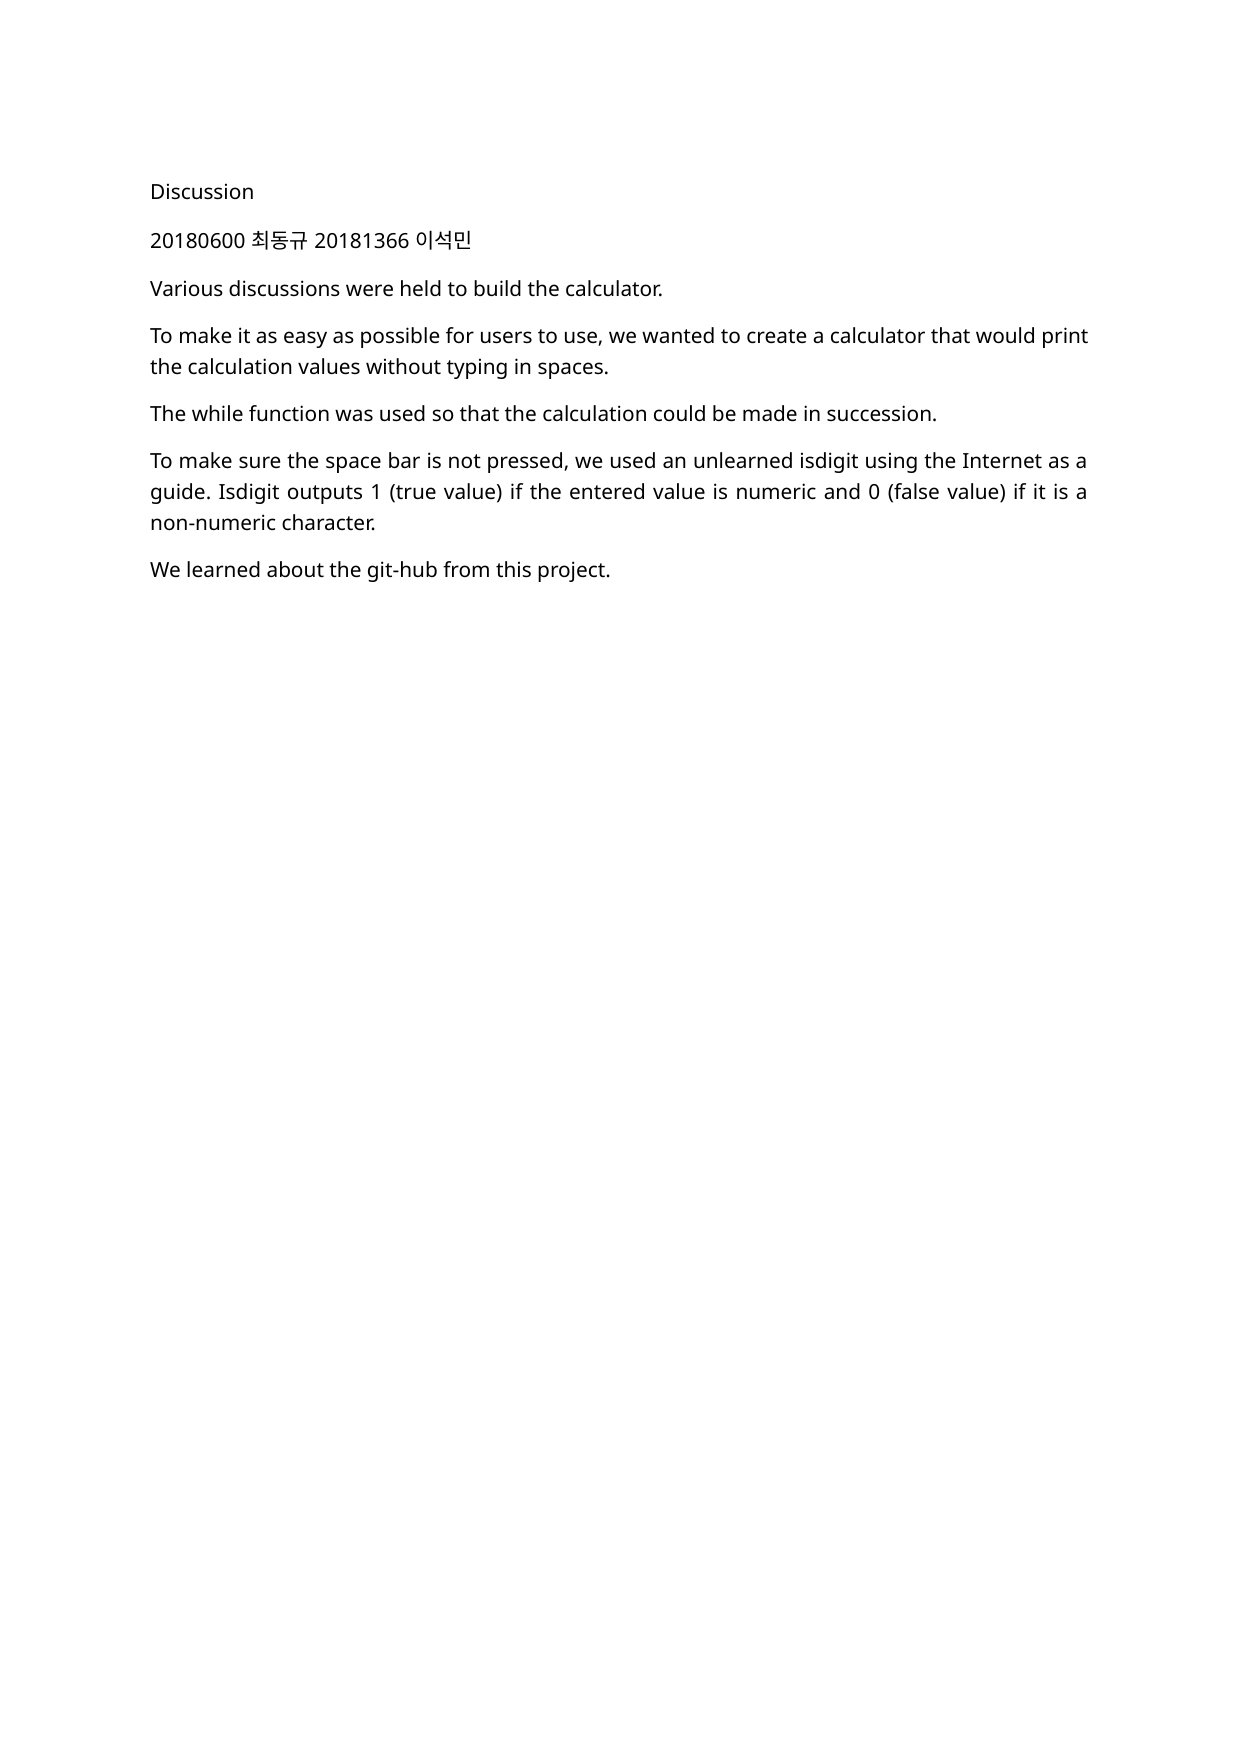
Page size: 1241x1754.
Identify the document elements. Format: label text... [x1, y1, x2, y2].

text To make it as easy as possible for users to use, we wanted to create a calculator that would print the calculation values without typing in spaces. [150, 321, 1090, 380]
text We learned about the git-hub from this project. [150, 555, 1090, 583]
text To make sure the space bar is not pressed, we used an unlearned isdigit using the Internet as a guide. Isdigit outputs 1 (true value) if the entered value is numeric and 0 (false value) if it is a non-numeric character. [150, 446, 1090, 536]
text Discussion [150, 177, 1090, 206]
text Various discussions were held to build the calculator. [150, 274, 1090, 302]
text 20180600 최동규 20181366 이석민 [150, 224, 1090, 255]
text The while function was used so that the calculation could be made in succession. [150, 399, 1090, 427]
